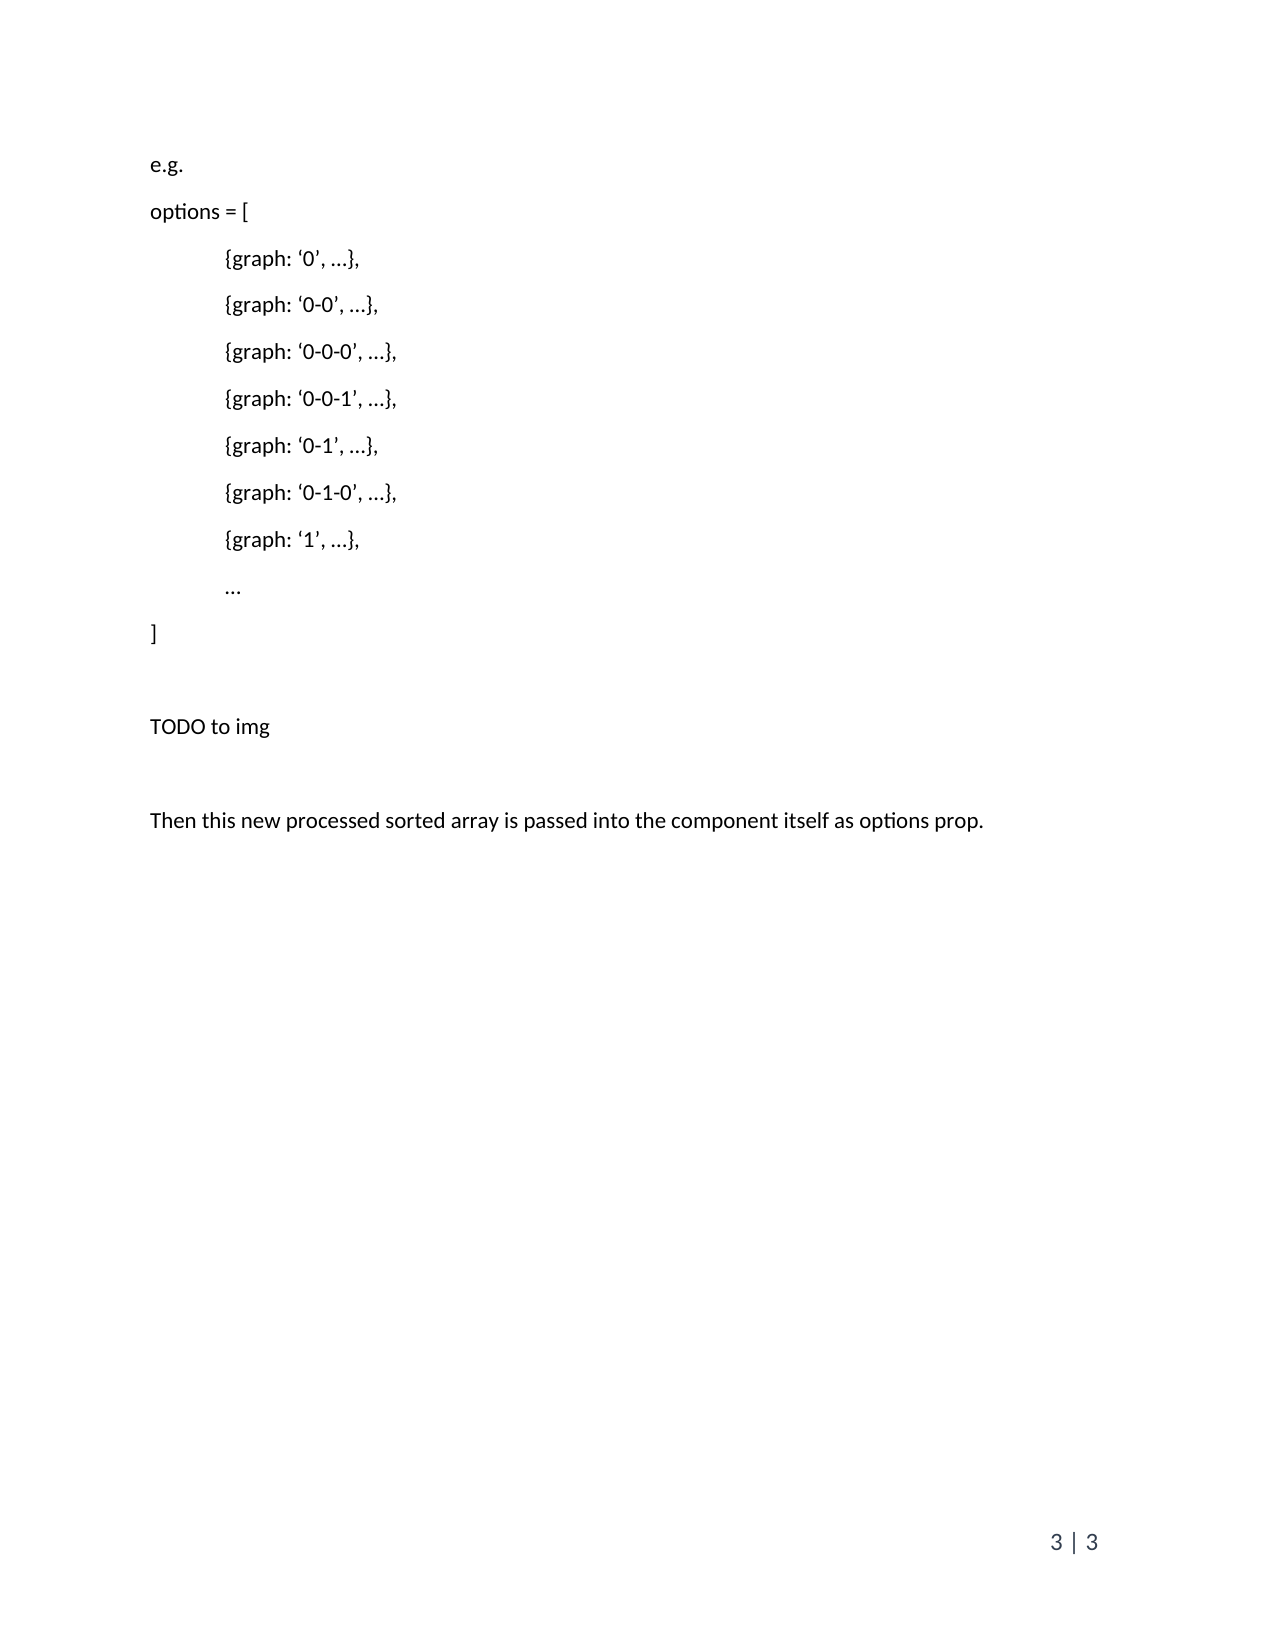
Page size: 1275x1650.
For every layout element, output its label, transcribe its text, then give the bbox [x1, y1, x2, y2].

text {graph: ‘0-1-0’, …}, [225, 478, 1125, 506]
text {graph: ‘1’, …}, [225, 525, 1125, 553]
text {graph: ‘0-0-0’, …}, [225, 337, 1125, 366]
text e.g. [150, 150, 1125, 178]
text Then this new processed sorted array is passed into the component itself as options prop. [150, 806, 1125, 834]
text options = [ [150, 197, 1125, 225]
text … [150, 572, 1125, 600]
text {graph: ‘0-0-1’, …}, [225, 384, 1125, 412]
text ] [150, 619, 1125, 647]
text {graph: ‘0-0’, …}, [225, 291, 1125, 319]
text TODO to img [150, 712, 1125, 741]
text {graph: ‘0-1’, …}, [225, 431, 1125, 459]
text {graph: ‘0’, …}, [225, 244, 1125, 272]
